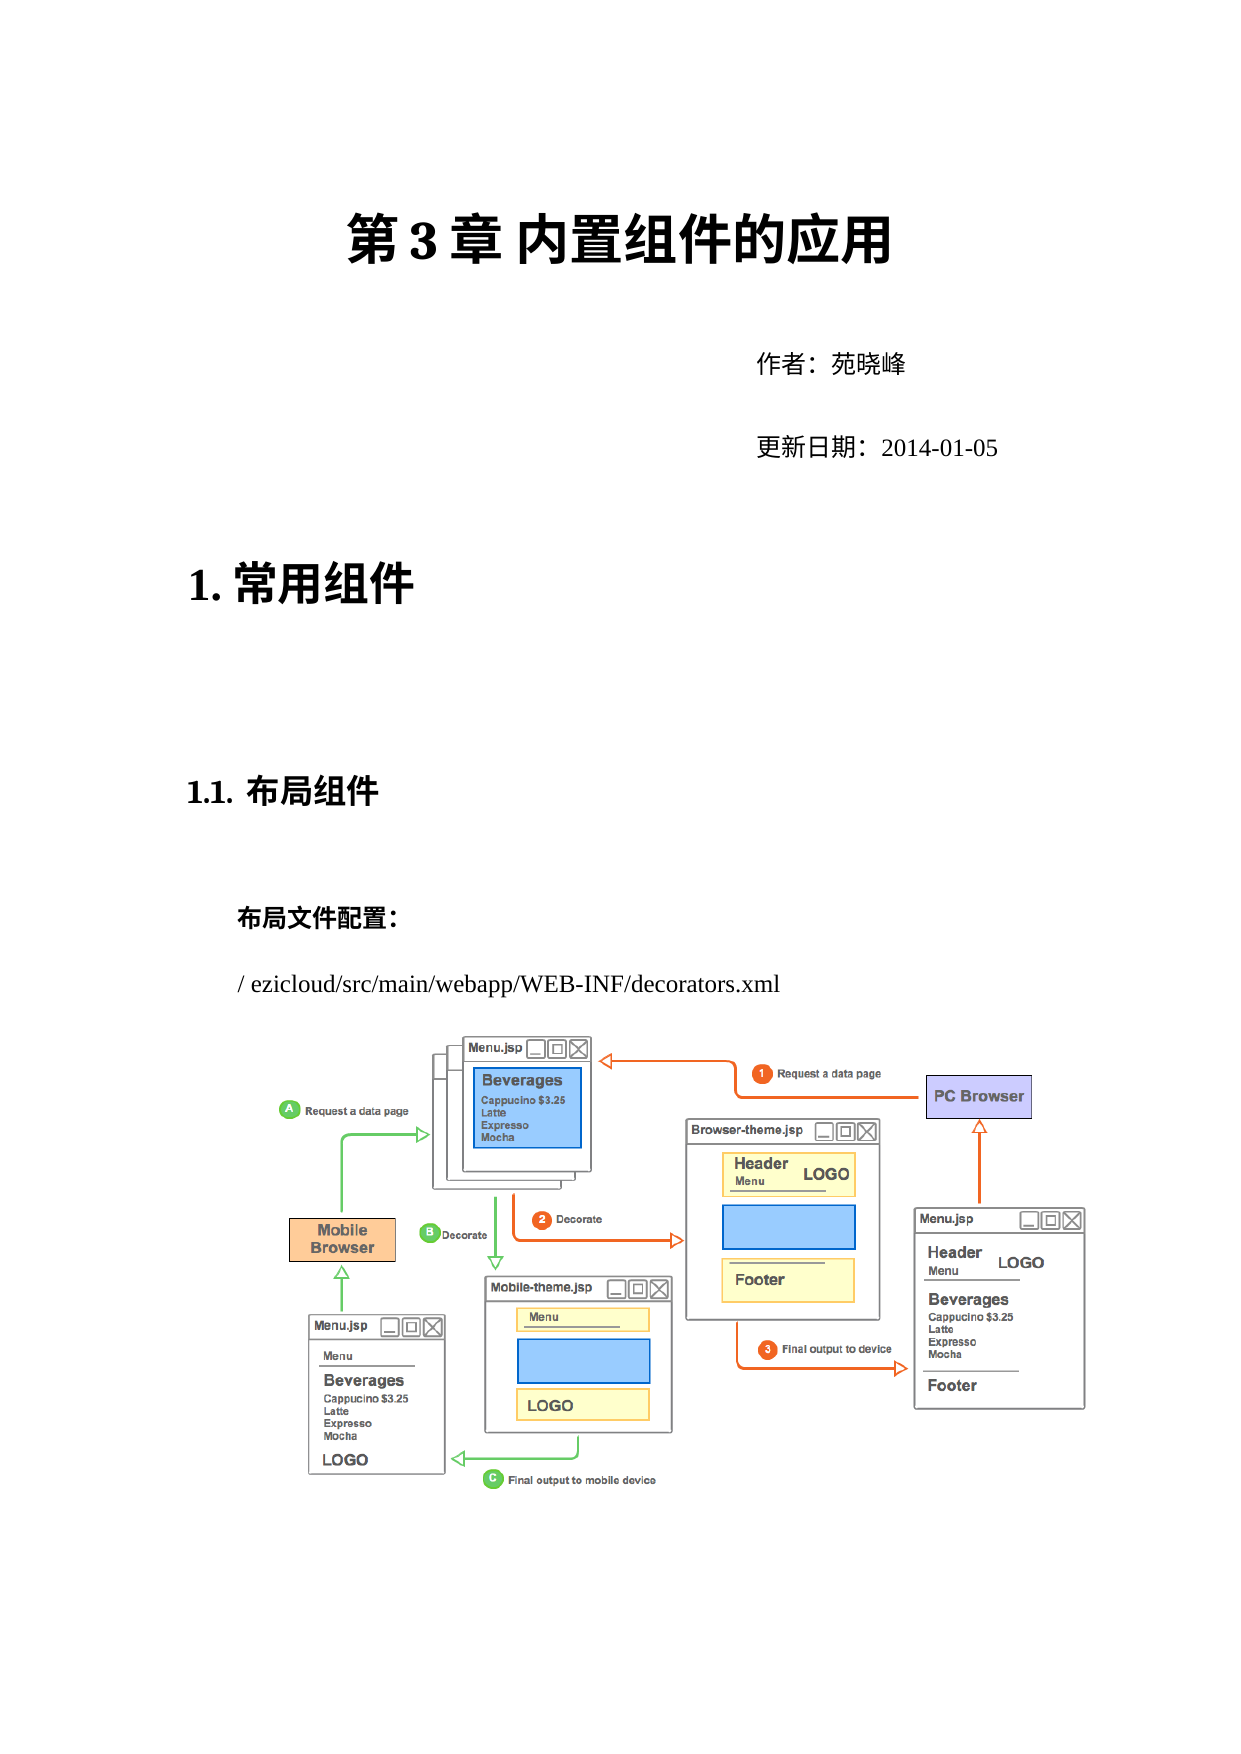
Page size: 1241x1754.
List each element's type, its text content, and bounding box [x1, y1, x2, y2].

subtitle 常用组件 [187, 532, 1053, 629]
subtitle 布局组件 [187, 757, 1053, 822]
title 第3章 内置组件的应用 [187, 187, 1053, 284]
text 作者：苑晓峰 [756, 330, 1053, 395]
text 更新日期：2014-01-05 [756, 413, 1053, 478]
list 布局文件配置： [187, 884, 1053, 949]
picture [237, 1014, 1103, 1513]
list / ezicloud/src/main/webapp/WEB-INF/decorators.xml [187, 967, 1053, 1000]
